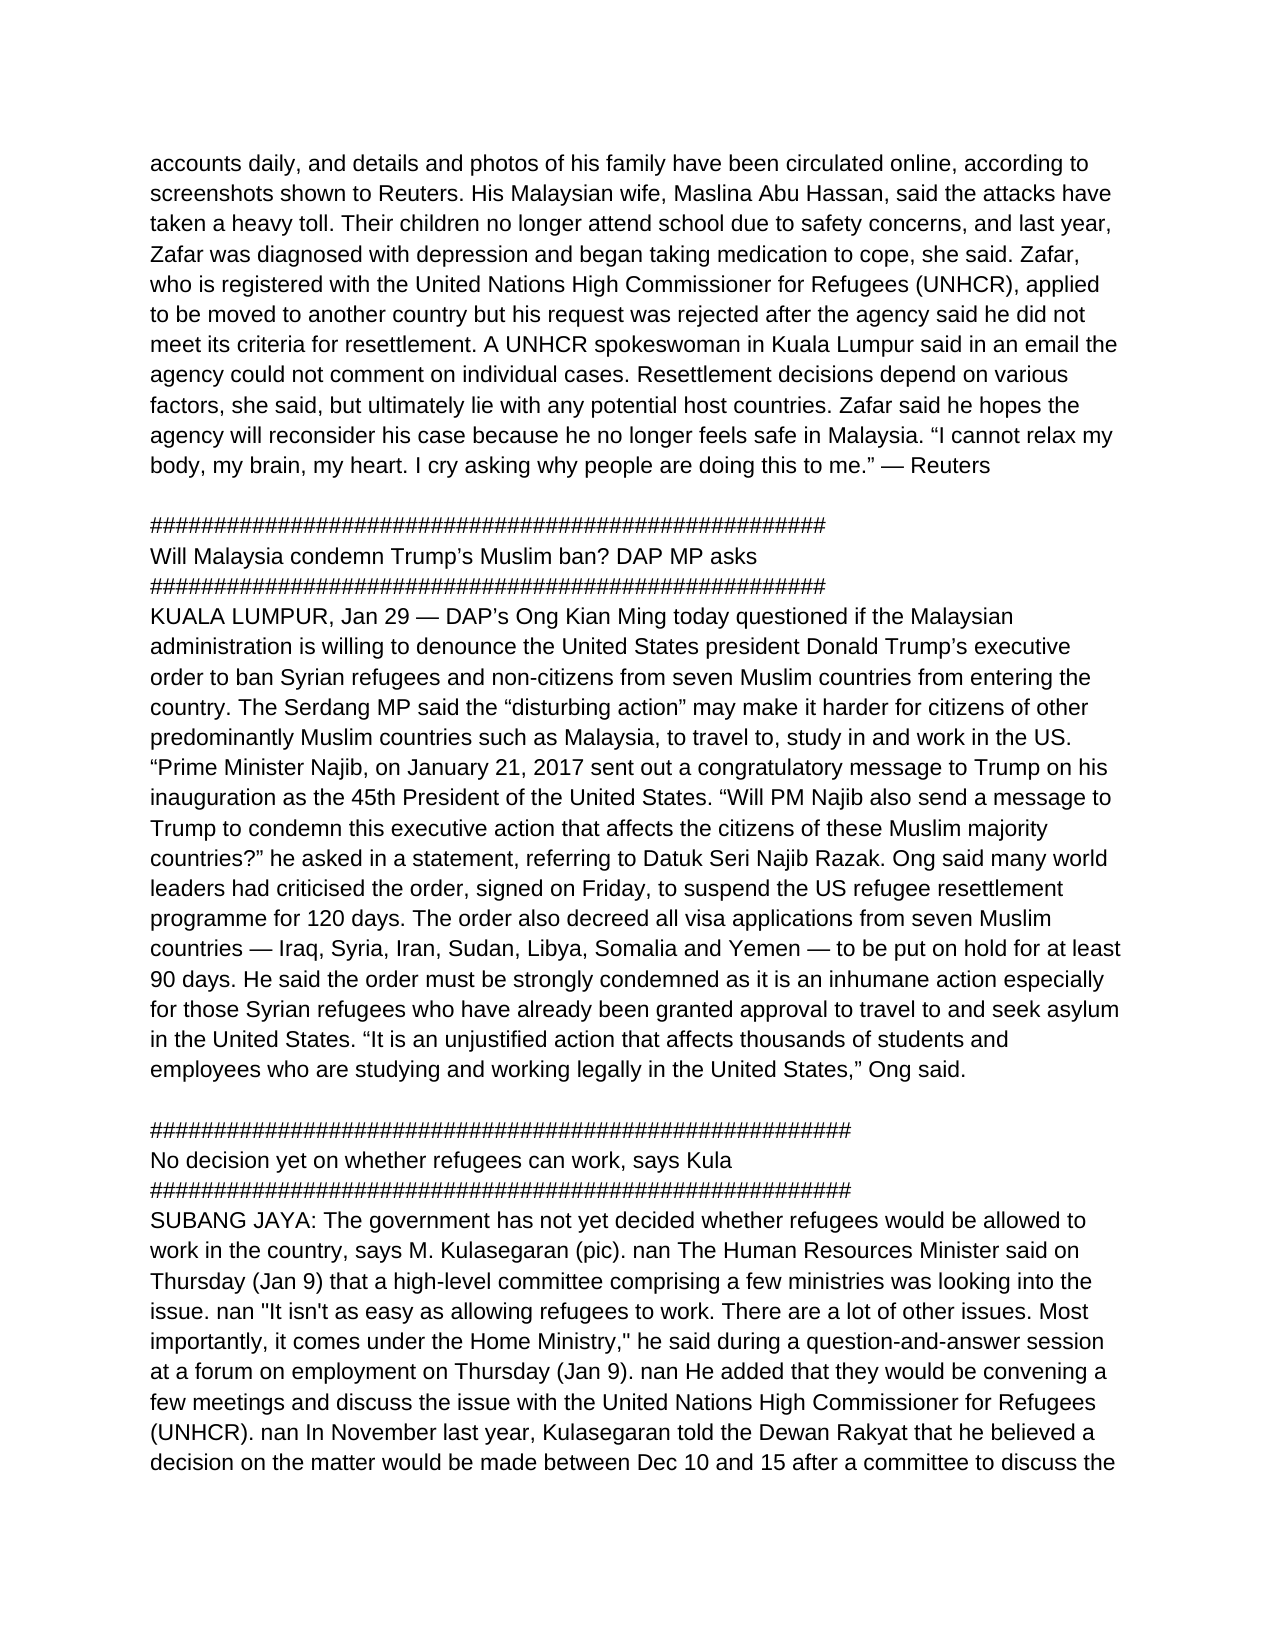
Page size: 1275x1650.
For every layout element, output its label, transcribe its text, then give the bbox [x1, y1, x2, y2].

text No decision yet on whether refugees can work, says Kula [150, 1147, 1125, 1173]
text ####################################################### [150, 1177, 1125, 1203]
text ####################################################### [150, 1117, 1125, 1143]
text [150, 1207, 1125, 1475]
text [150, 150, 1125, 478]
text KUALA LUMPUR, Jan 29 — DAP’s Ong Kian Ming today questioned if the Malaysian administration is willing to denounce the United States president Donald Trump’s executive order to ban Syrian refugees and non-citizens from seven Muslim countries from entering the country. The Serdang MP said the “disturbing action” may make it harder for citizens of other predominantly Muslim countries such as Malaysia, to travel to, study in and work in the US. “Prime Minister Najib, on January 21, 2017 sent out a congratulatory message to Trump on his inauguration as the 45th President of the United States. “Will PM Najib also send a message to Trump to condemn this executive action that affects the citizens of these Muslim majority countries?” he asked in a statement, referring to Datuk Seri Najib Razak. Ong said many world leaders had criticised the order, signed on Friday, to suspend the US refugee resettlement programme for 120 days. The order also decreed all visa applications from seven Muslim countries ― Iraq, Syria, Iran, Sudan, Libya, Somalia and Yemen ― to be put on hold for at least 90 days. He said the order must be strongly condemned as it is an inhumane action especially for those Syrian refugees who have already been granted approval to travel to and seek asylum in the United States. “It is an unjustified action that affects thousands of students and employees who are studying and working legally in the United States,” Ong said. [150, 603, 1125, 1083]
text Will Malaysia condemn Trump’s Muslim ban? DAP MP asks [150, 543, 1125, 569]
text ##################################################### [150, 512, 1125, 539]
text ##################################################### [150, 573, 1125, 599]
